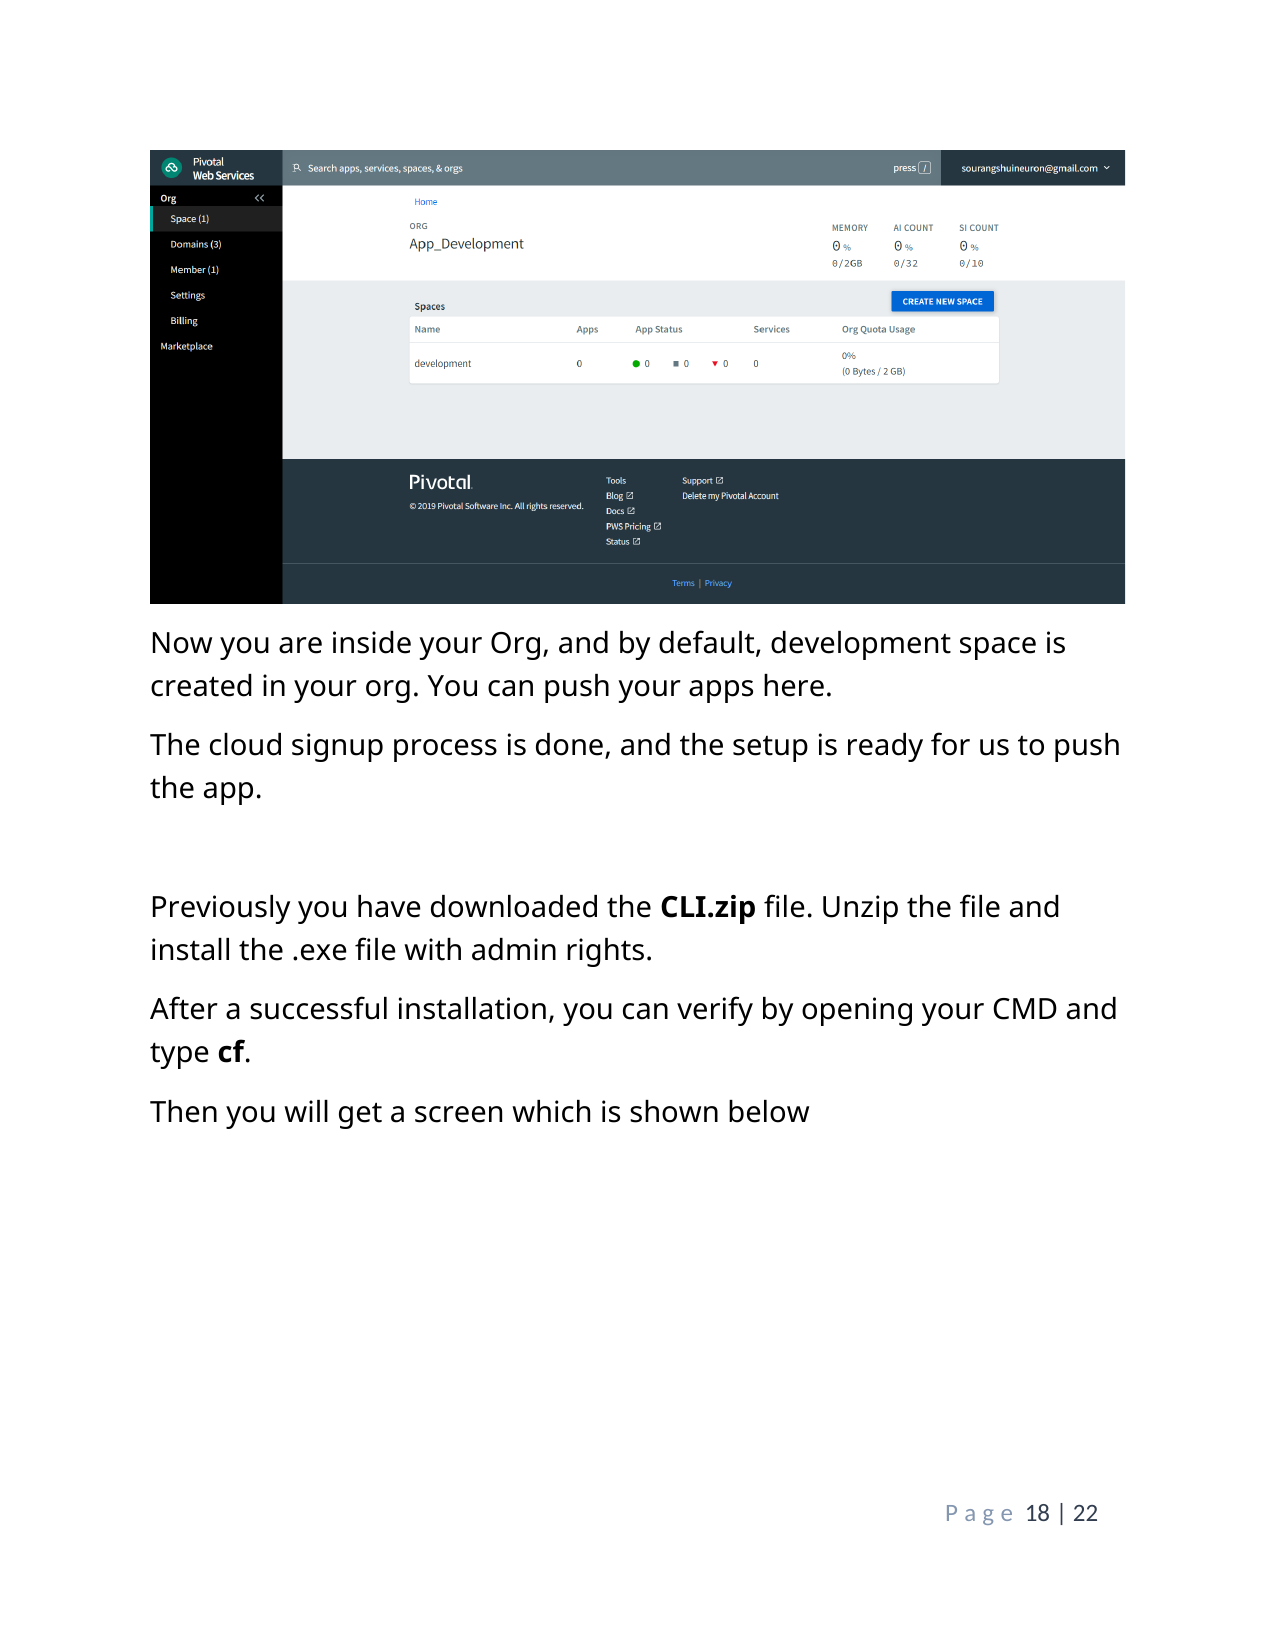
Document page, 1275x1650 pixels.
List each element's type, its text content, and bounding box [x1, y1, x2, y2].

text The cloud signup process is done, and the setup is ready for us to push the app. [150, 724, 1125, 807]
text Now you are inside your Org, and by default, development space is created in your org. You can push your apps here. [150, 622, 1125, 705]
text After a successful installation, you can verify by opening your CMD and type cf. [150, 989, 1125, 1071]
text Then you will get a screen which is shown below [150, 1091, 1125, 1131]
text Previously you have downloaded the CLI.zip file. Unzip the file and install the .exe file with admin rights. [150, 886, 1125, 969]
picture [150, 150, 1125, 604]
